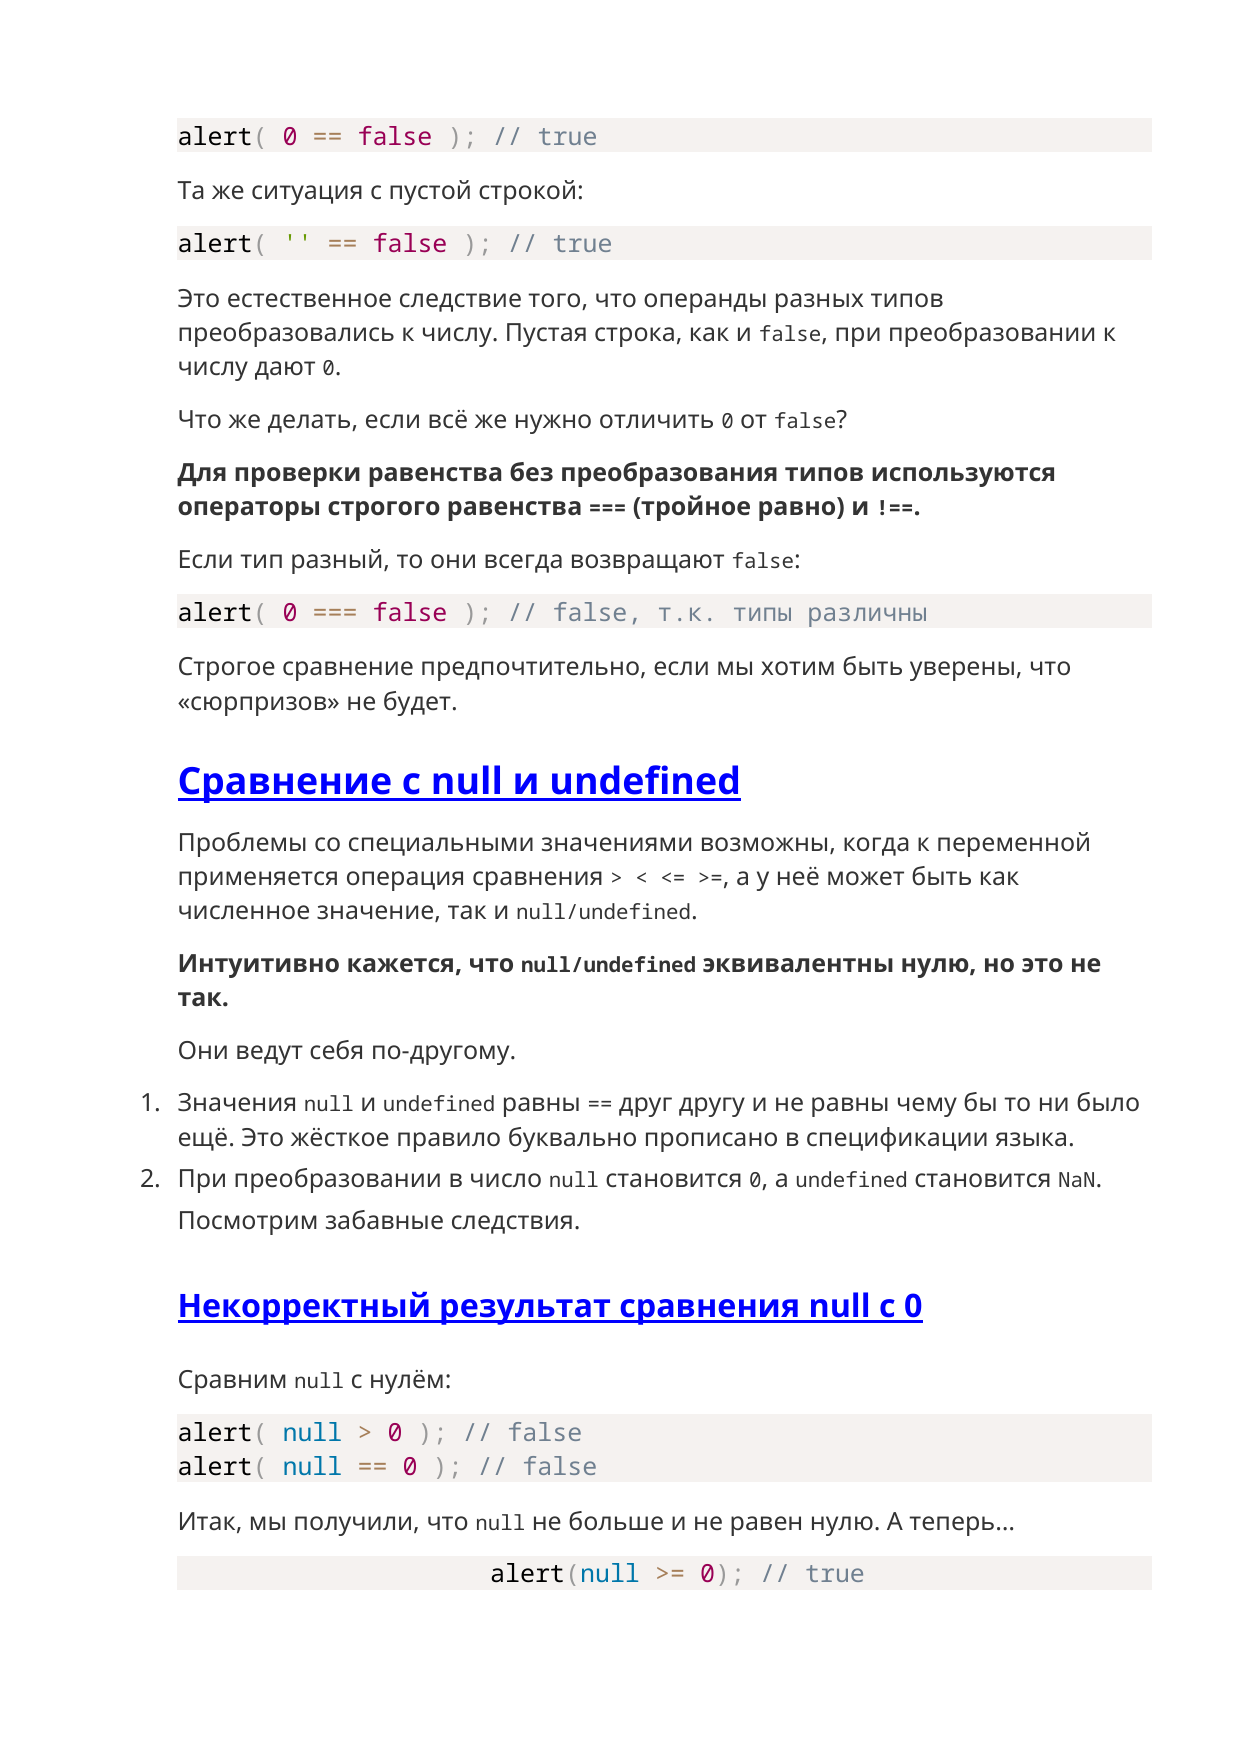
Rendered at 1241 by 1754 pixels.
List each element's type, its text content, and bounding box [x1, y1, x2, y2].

text Что же делать, если всё же нужно отличить 0 от false? [177, 402, 1152, 436]
list При преобразовании в число null становится 0, а undefined становится NaN. [140, 1161, 1152, 1195]
text Посмотрим забавные следствия. [177, 1202, 1152, 1236]
text Проблемы со специальными значениями возможны, когда к переменной применяется операция сравнения > < <= >=, а у неё может быть как численное значение, так и null/undefined. [177, 824, 1152, 927]
text alert(null >= 0); // true [177, 1556, 1152, 1590]
text Интуитивно кажется, что null/undefined эквивалентны нулю, но это не так. [177, 945, 1152, 1013]
text Сравнение с null и undefined [177, 755, 1152, 806]
text Это естественное следствие того, что операнды разных типов преобразовались к числу. Пустая строка, как и false, при преобразовании к числу дают 0. [177, 281, 1152, 383]
text alert( '' == false ); // true [177, 226, 1152, 260]
text Для проверки равенства без преобразования типов используются операторы строгого равенства === (тройное равно) и !==. [177, 454, 1152, 523]
text alert( 0 == false ); // true [177, 118, 1152, 152]
text Если тип разный, то они всегда возвращают false: [177, 541, 1152, 575]
text alert( null == 0 ); // false [177, 1448, 1152, 1482]
text alert( 0 === false ); // false, т.к. типы различны [177, 594, 1152, 628]
text Сравним null с нулём: [177, 1362, 1152, 1396]
text alert( null > 0 ); // false [177, 1414, 1152, 1448]
text Та же ситуация с пустой строкой: [177, 173, 1152, 207]
text Строгое сравнение предпочтительно, если мы хотим быть уверены, что «сюрпризов» не будет. [177, 649, 1152, 717]
text Некорректный результат сравнения null с 0 [177, 1283, 1152, 1327]
text Итак, мы получили, что null не больше и не равен нулю. А теперь… [177, 1503, 1152, 1537]
text Они ведут себя по-другому. [177, 1032, 1152, 1066]
list Значения null и undefined равны == друг другу и не равны чему бы то ни было ещё. Это жёсткое правило буквально прописано в спецификации языка. [140, 1085, 1152, 1153]
